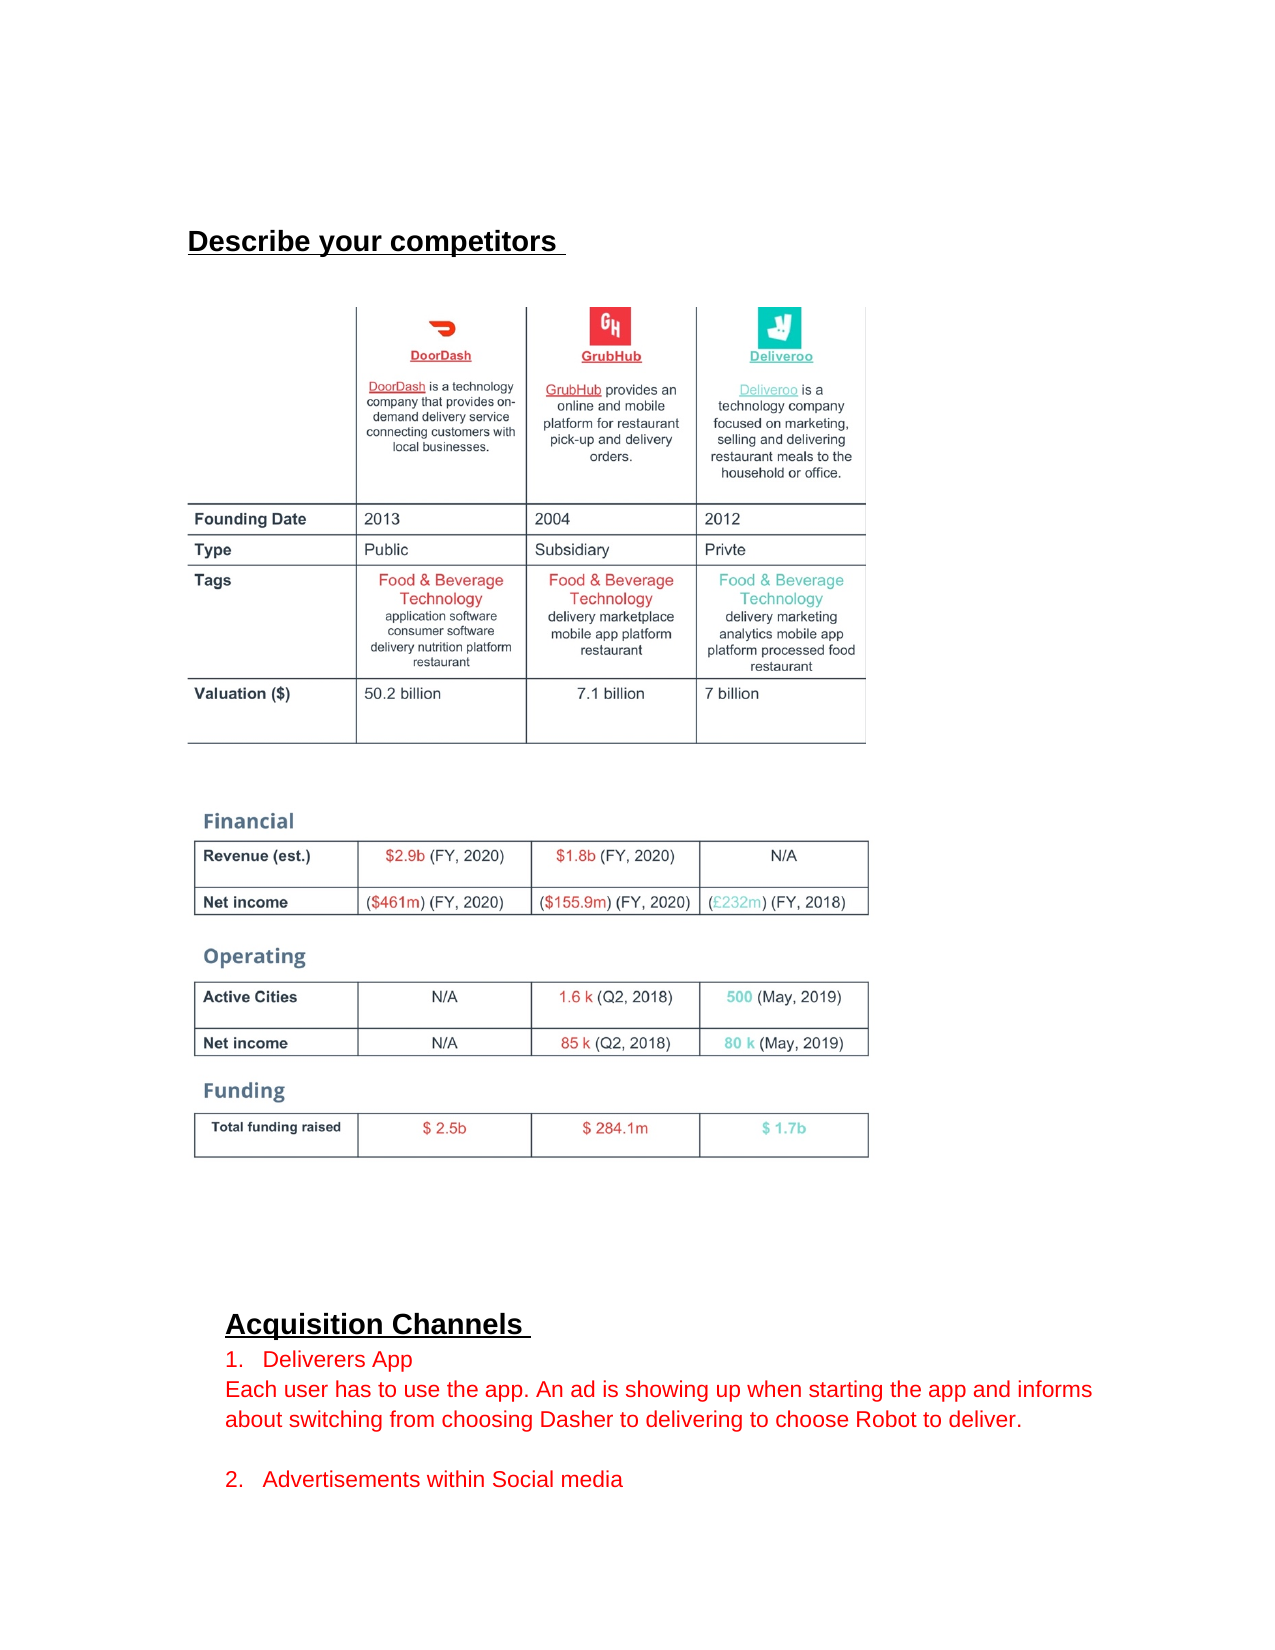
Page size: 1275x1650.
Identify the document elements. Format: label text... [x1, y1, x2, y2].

text Describe your competitors [187, 224, 1125, 258]
list Each user has to use the app. An ad is showing up when starting the app and informs about switching from choosing Dasher to delivering to choose Robot to deliver. [225, 1376, 1125, 1432]
list Acquisition Channels [225, 1307, 1125, 1341]
picture [187, 307, 866, 744]
list Deliverers App [225, 1346, 1125, 1372]
picture [187, 791, 877, 1165]
list Advertisements within Social media [225, 1466, 1125, 1493]
